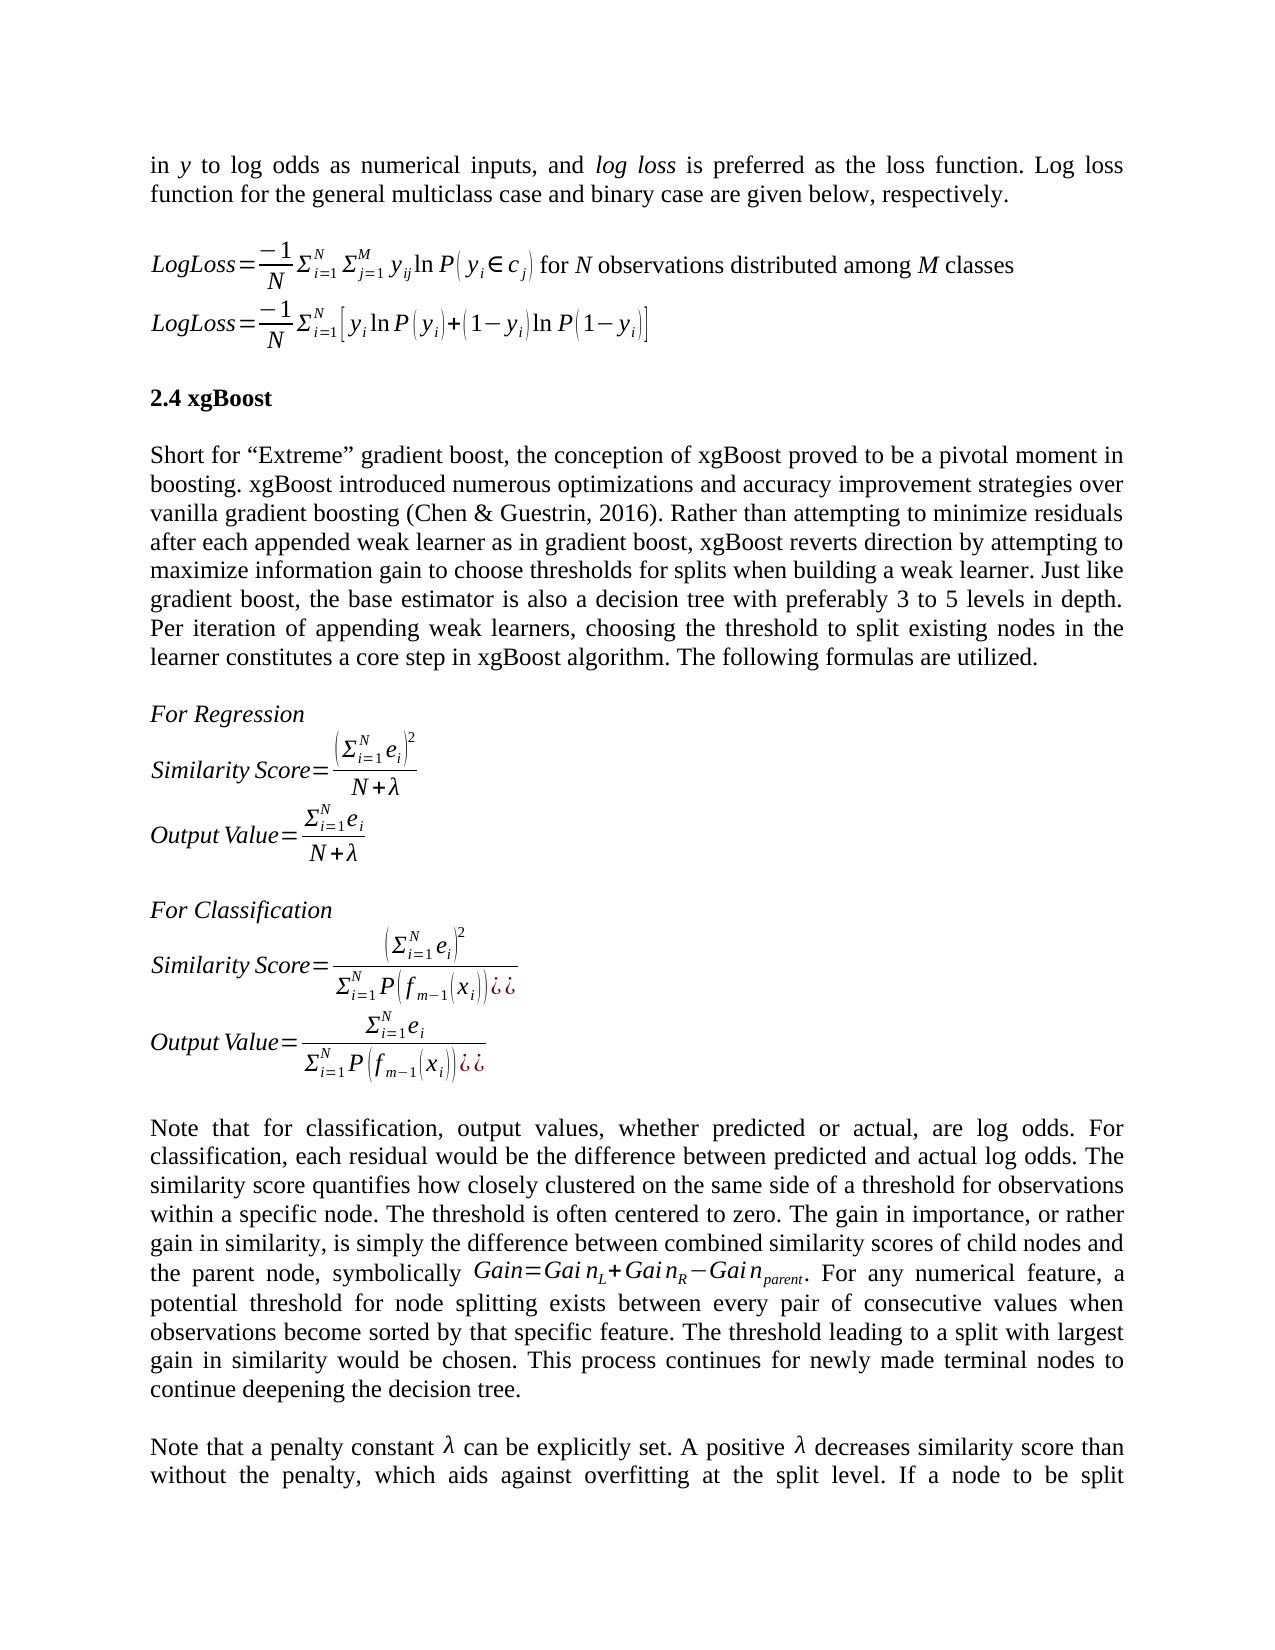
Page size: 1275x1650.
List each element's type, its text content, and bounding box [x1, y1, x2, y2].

text For Regression [150, 699, 1125, 728]
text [150, 150, 1125, 207]
text for N observations distributed among M classes [150, 236, 1125, 295]
text Note that for classification, output values, whether predicted or actual, are log odds. For classification, each residual would be the difference between predicted and actual log odds. The similarity score quantifies how closely clustered on the same side of a threshold for observations within a specific node. The threshold is often centered to zero. The gain in importance, or rather gain in similarity, is simply the difference between combined similarity scores of child nodes and the parent node, symbolically . For any numerical feature, a potential threshold for node splitting exists between every pair of consecutive values when observations become sorted by that specific feature. The threshold leading to a split with largest gain in similarity would be chosen. This process continues for newly made terminal nodes to continue deepening the decision tree. [150, 1113, 1125, 1403]
text 2.4 xgBoost [150, 383, 1125, 412]
text For Classification [150, 895, 1125, 924]
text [150, 1432, 1125, 1489]
text Short for “Extreme” gradient boost, the conception of xgBoost proved to be a pivotal moment in boosting. xgBoost introduced numerous optimizations and accuracy improvement strategies over vanilla gradient boosting (Chen & Guestrin, 2016). Rather than attempting to minimize residuals after each appended weak learner as in gradient boost, xgBoost reverts direction by attempting to maximize information gain to choose thresholds for splits when building a weak learner. Just like gradient boost, the base estimator is also a decision tree with preferably 3 to 5 levels in depth. Per iteration of appending weak learners, choosing the threshold to split existing nodes in the learner constitutes a core step in xgBoost algorithm. The following formulas are utilized. [150, 440, 1125, 670]
